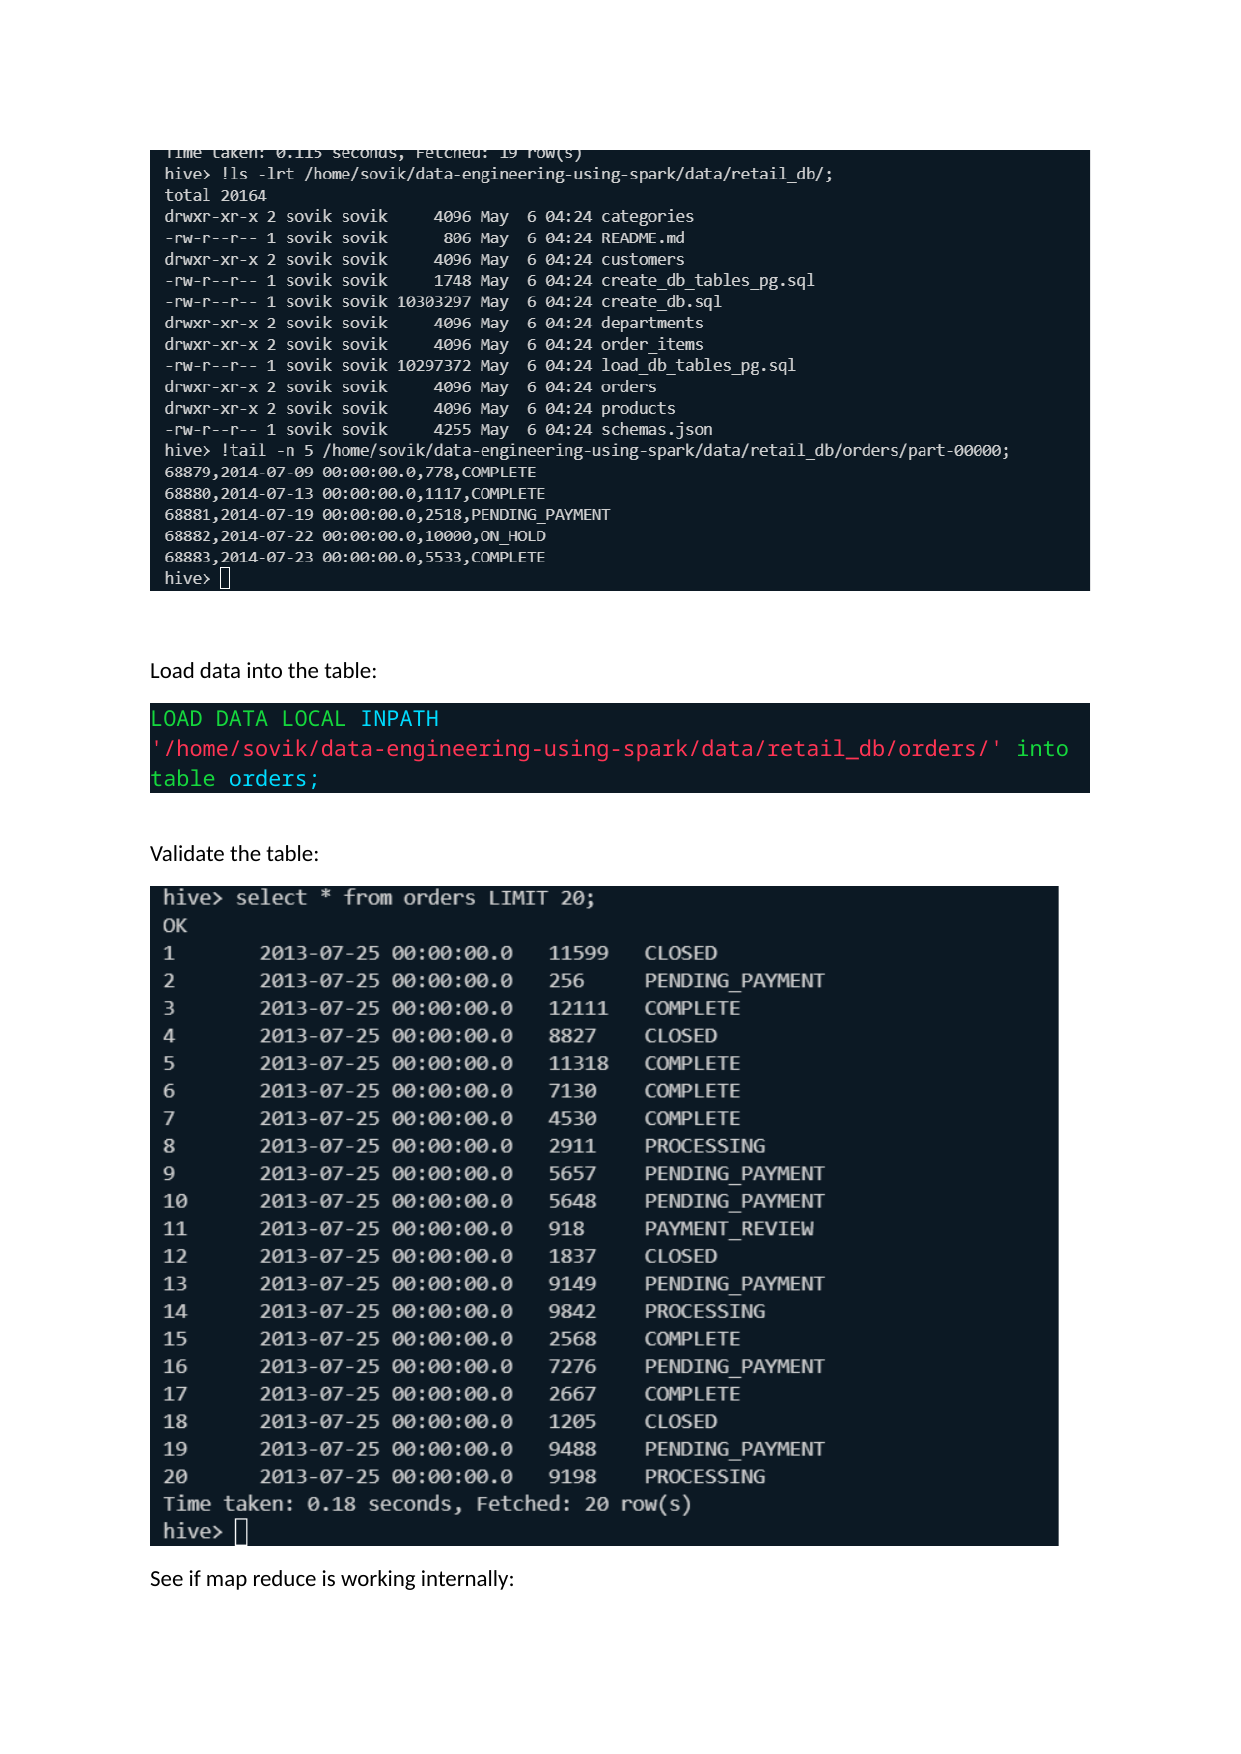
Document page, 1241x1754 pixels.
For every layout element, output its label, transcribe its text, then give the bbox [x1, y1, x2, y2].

text See if map reduce is working internally: [150, 1564, 1090, 1592]
picture [150, 150, 1091, 591]
text Validate the table: [150, 839, 1090, 867]
picture [150, 886, 1059, 1546]
text Load data into the table: [150, 656, 1090, 684]
text LOAD DATA LOCAL INPATH '/home/sovik/data-engineering-using-spark/data/retail_db/orders/' into table orders; [150, 703, 1090, 793]
